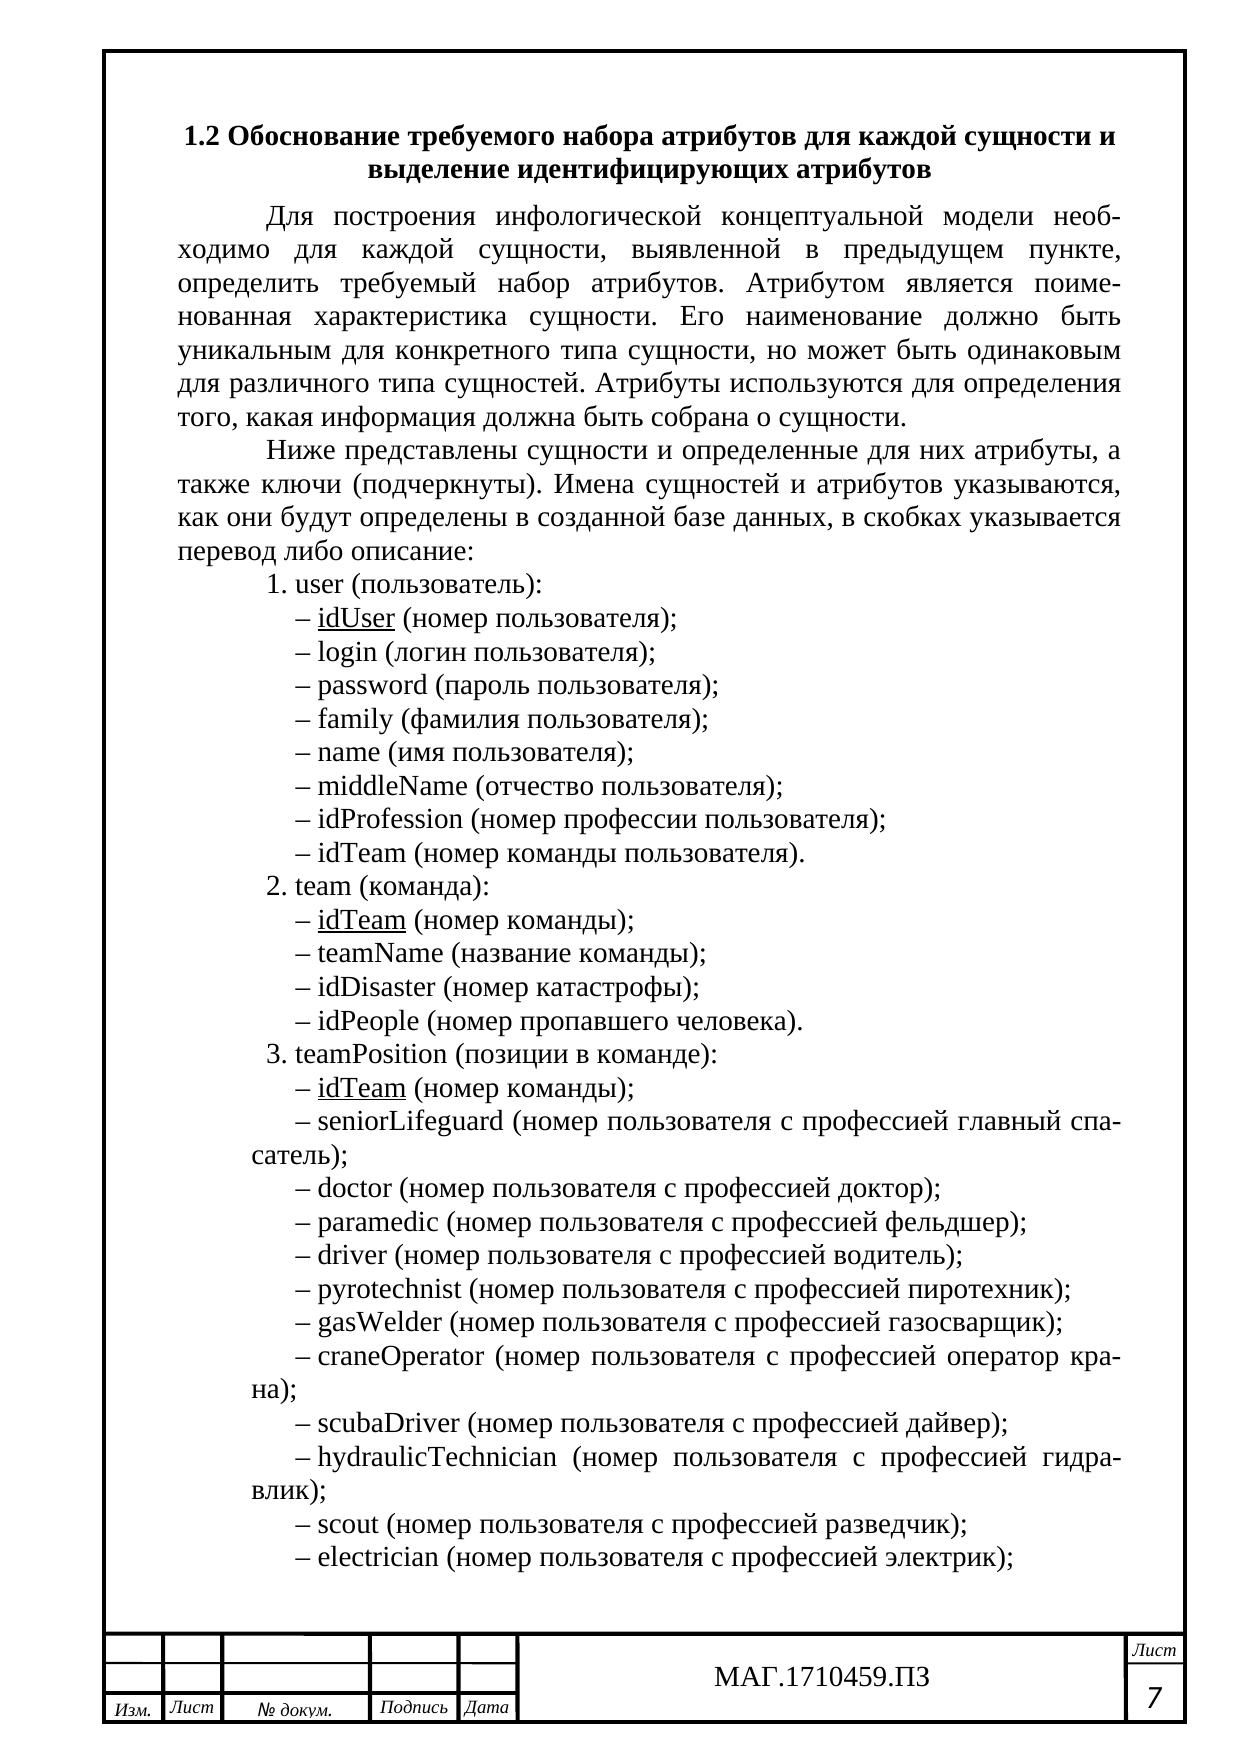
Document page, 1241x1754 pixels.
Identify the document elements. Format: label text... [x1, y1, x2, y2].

text – idUser (номер пользователя); [177, 600, 1122, 634]
text Для построения инфологической концептуальной модели необ-ходимо для каждой сущности, выявленной в предыдущем пункте, определить требуемый набор атрибутов. Атрибутом является поиме-нованная характеристика сущности. Его наименование должно быть уникальным для конкретного типа сущности, но может быть одинаковым для различного типа сущностей. Атрибуты используются для определения того, какая информация должна быть собрана о сущности. [177, 198, 1122, 432]
text 3. teamPosition (позиции в команде): [251, 1036, 1122, 1070]
text – teamName (название команды); [251, 936, 1122, 969]
text – paramedic (номер пользователя с профессией фельдшер); [251, 1204, 1122, 1237]
text – idTeam (номер команды); [251, 902, 1122, 936]
text – idTeam (номер команды); [251, 1070, 1122, 1103]
text 2. team (команда): [177, 868, 1122, 902]
text Ниже представлены сущности и определенные для них атрибуты, а также ключи (подчеркнуты). Имена сущностей и атрибутов указываются, как они будут определены в созданной базе данных, в скобках указывается перевод либо описание: [177, 432, 1122, 567]
text – password (пароль пользователя); [177, 667, 1122, 701]
subtitle 1.2 Обоснование требуемого набора атрибутов для каждой сущности и выделение идентифицирующих атрибутов [177, 118, 1122, 185]
text – scout (номер пользователя с профессией разведчик); [251, 1506, 1122, 1539]
text – scubaDriver (номер пользователя с профессией дайвер); [251, 1405, 1122, 1439]
text – name (имя пользователя); [177, 734, 1122, 768]
text – idDisaster (номер катастрофы); [251, 969, 1122, 1003]
text – middleName (отчество пользователя); [177, 768, 1122, 801]
text – electrician (номер пользователя с профессией электрик); [251, 1539, 1122, 1573]
text – idProfession (номер профессии пользователя); [177, 801, 1122, 835]
text – hydraulicTechnician (номер пользователя с профессией гидра-влик); [251, 1439, 1122, 1506]
text – idTeam (номер команды пользователя). [177, 835, 1122, 868]
text – doctor (номер пользователя с профессией доктор); [251, 1170, 1122, 1204]
text – driver (номер пользователя с профессией водитель); [251, 1237, 1122, 1271]
text – craneOperator (номер пользователя с профессией оператор кра-на); [251, 1338, 1122, 1405]
text – pyrotechnist (номер пользователя с профессией пиротехник); [251, 1271, 1122, 1304]
text – family (фамилия пользователя); [177, 701, 1122, 734]
text – gasWelder (номер пользователя с профессией газосварщик); [251, 1304, 1122, 1338]
text 1. user (пользователь): [177, 567, 1122, 600]
text – login (логин пользователя); [177, 634, 1122, 667]
text – seniorLifeguard (номер пользователя с профессией главный спа-сатель); [251, 1103, 1122, 1170]
text – idPeople (номер пропавшего человека). [251, 1003, 1122, 1036]
